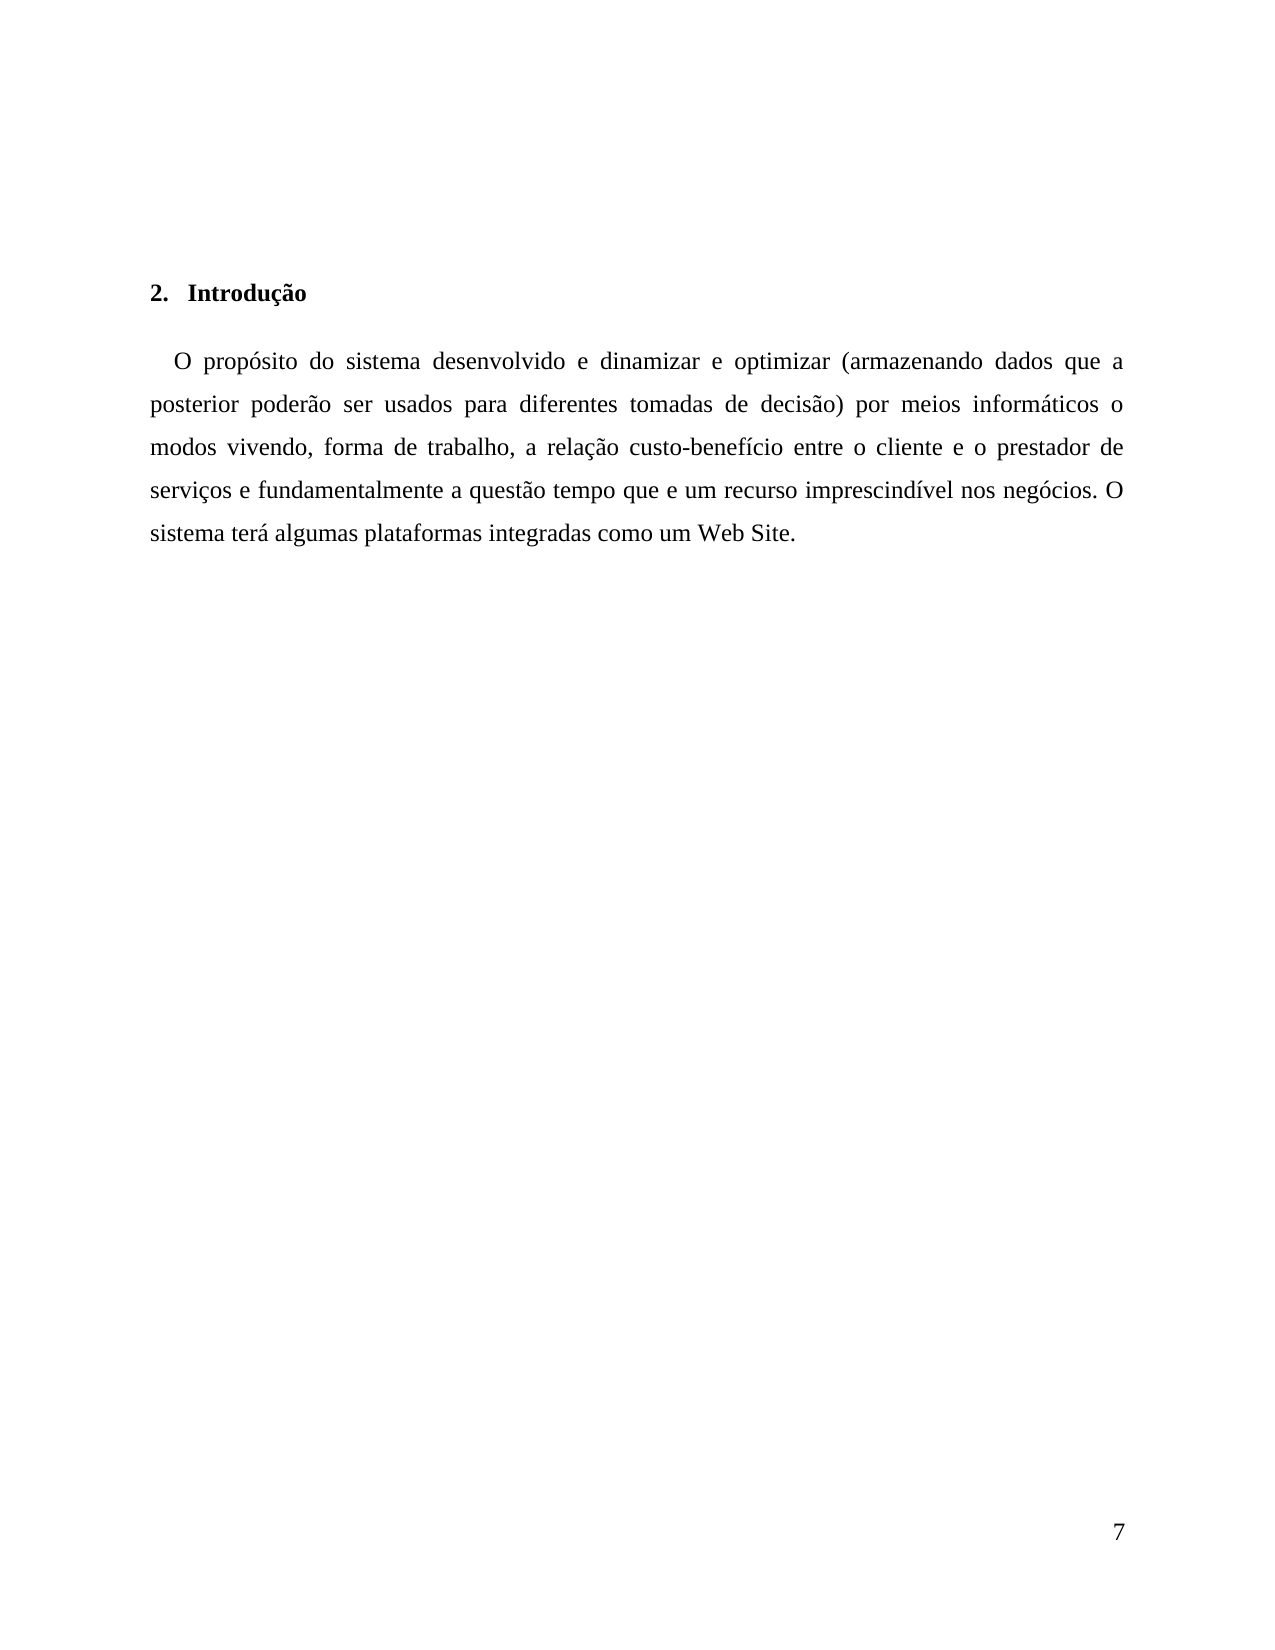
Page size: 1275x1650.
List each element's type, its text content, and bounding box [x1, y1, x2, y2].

list O propósito do sistema desenvolvido e dinamizar e optimizar (armazenando dados que a posterior poderão ser usados para diferentes tomadas de decisão) por meios informáticos o modos vivendo, forma de trabalho, a relação custo-benefício entre o cliente e o prestador de serviços e fundamentalmente a questão tempo que e um recurso imprescindível nos negócios. O sistema terá algumas plataformas integradas como um Web Site. [150, 346, 1125, 547]
text Introdução [150, 278, 1125, 307]
